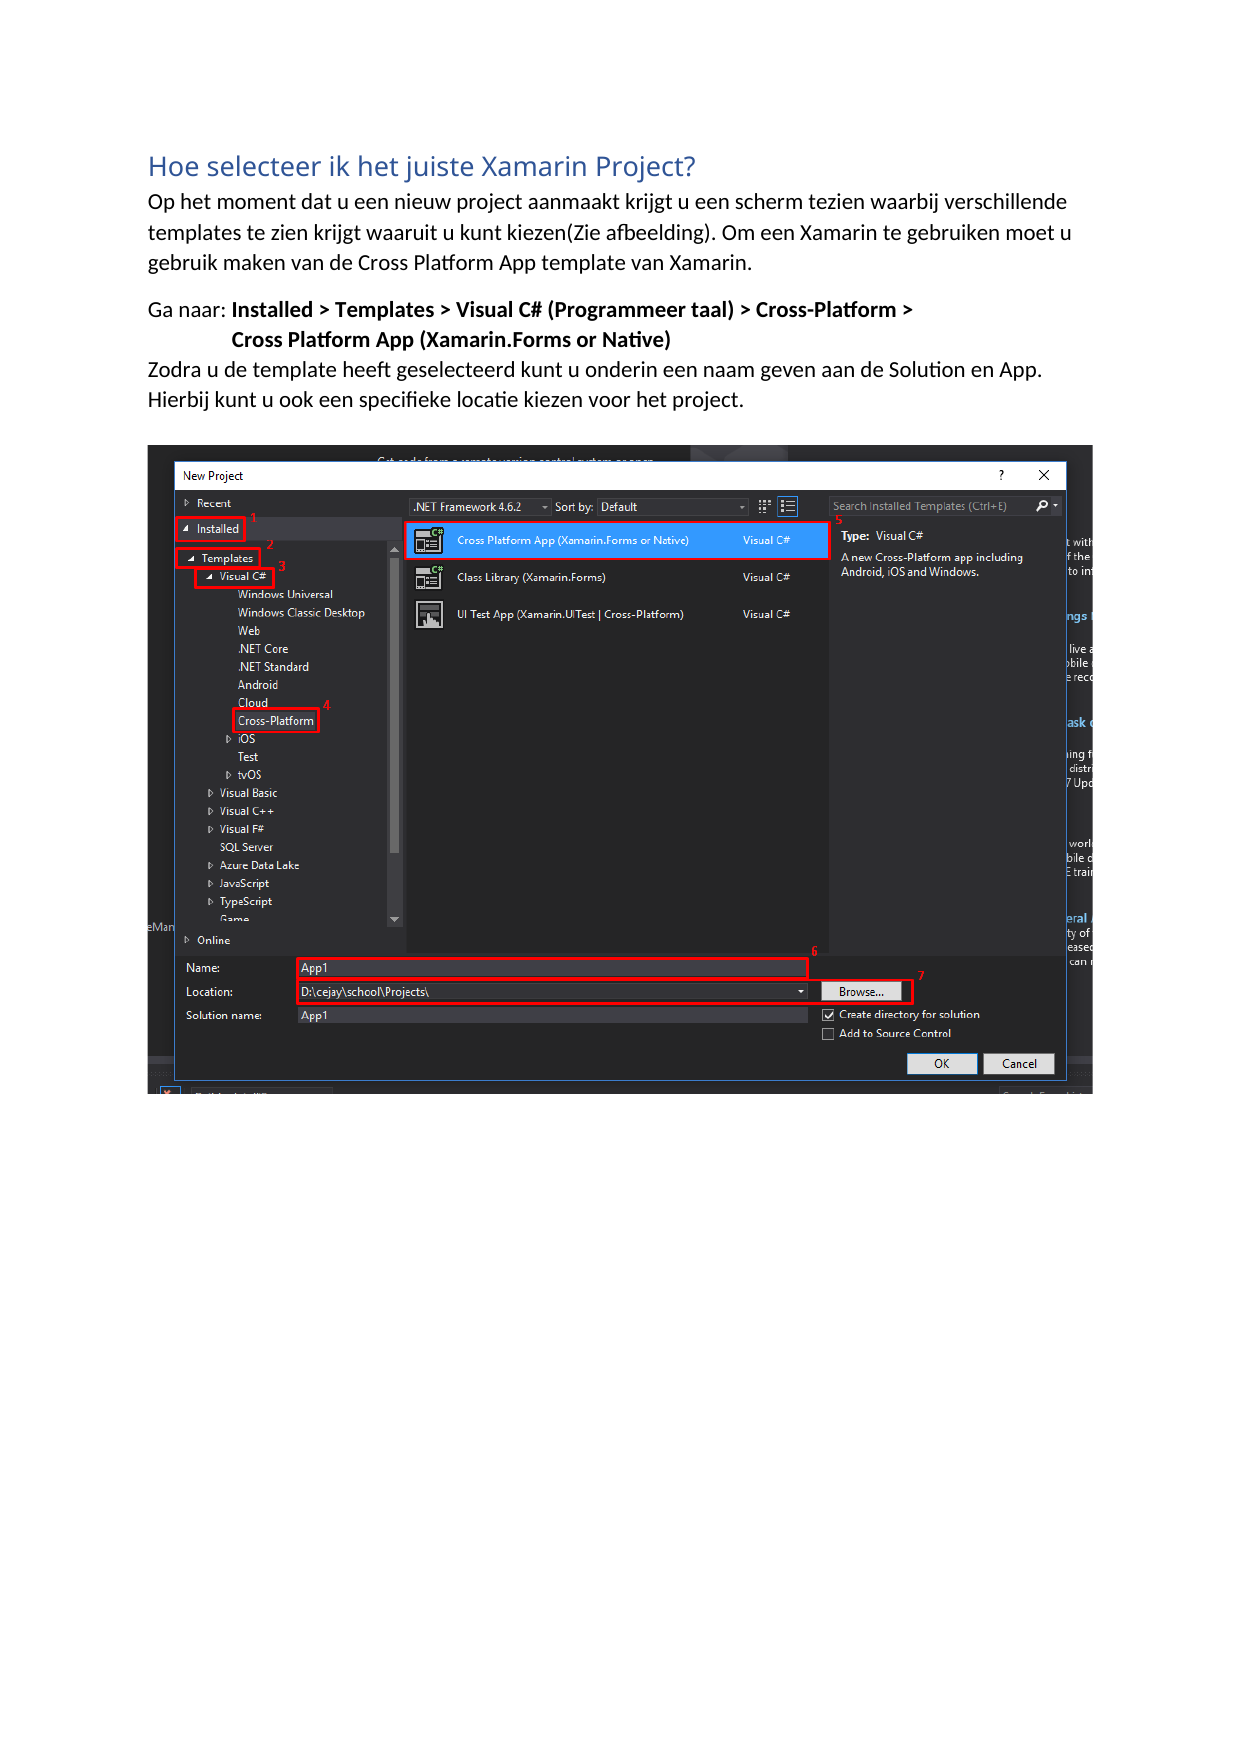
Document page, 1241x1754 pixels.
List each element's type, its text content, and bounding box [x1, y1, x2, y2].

text Cross Platform App (Xamarin.Forms or Native) [221, 325, 1093, 353]
subtitle Hoe selecteer ik het juiste Xamarin Project? [148, 148, 1093, 184]
text Op het moment dat u een nieuw project aanmaakt krijgt u een scherm tezien waarbij verschillende templates te zien krijgt waaruit u kunt kiezen(Zie afbeelding). Om een Xamarin te gebruiken moet u gebruik maken van de Cross Platform App template van Xamarin. [148, 187, 1093, 276]
text Zodra u de template heeft geselecteerd kunt u onderin een naam geven aan de Solution en App. Hierbij kunt u ook een specifieke locatie kiezen voor het project. [148, 355, 1093, 413]
picture [147, 445, 1093, 1094]
text Ga naar: Installed > Templates > Visual C# (Programmeer taal) > Cross-Platform > [148, 295, 1093, 323]
